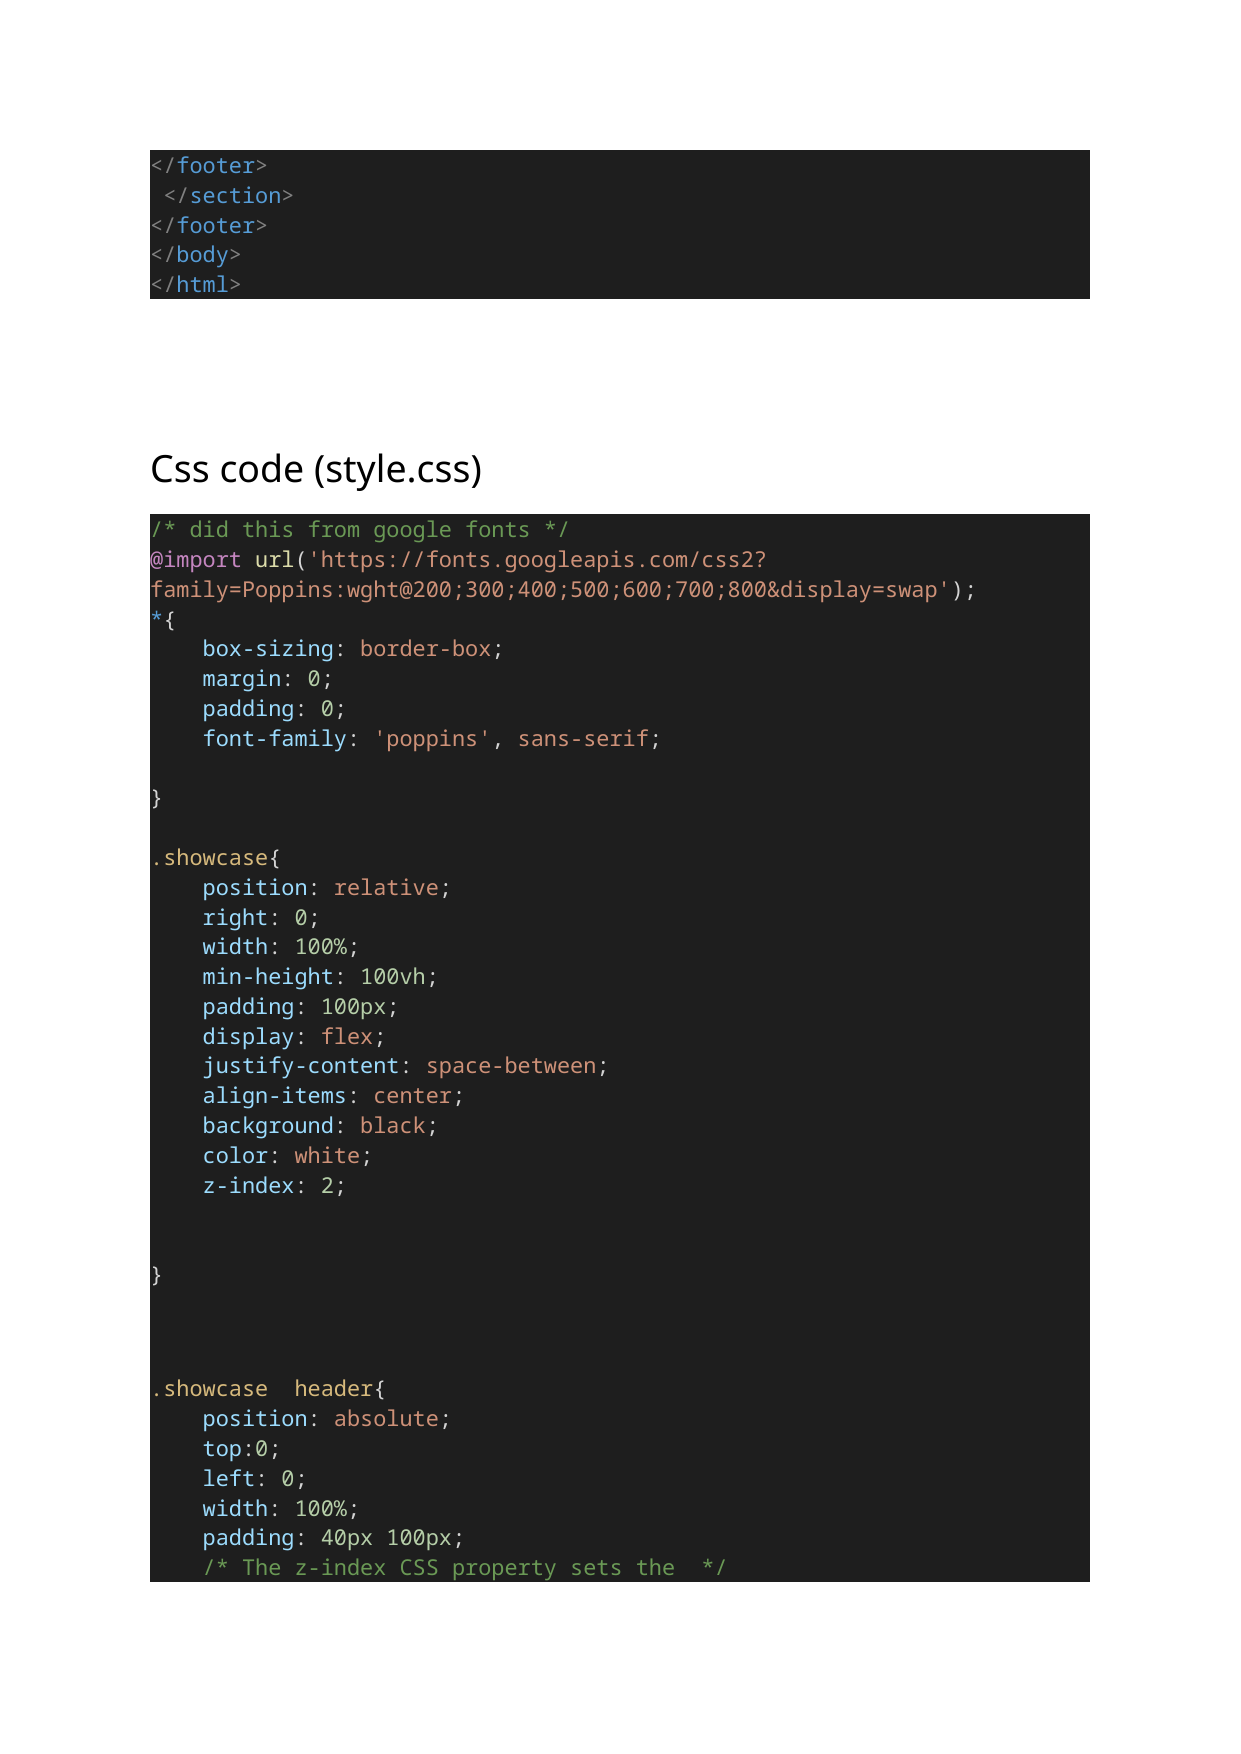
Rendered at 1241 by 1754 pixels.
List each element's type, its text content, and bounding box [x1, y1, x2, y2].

text z-index: 2; [150, 1170, 1090, 1199]
text align-items: center; [150, 1080, 1090, 1110]
text position: absolute; [150, 1403, 1090, 1433]
text position: relative; [150, 872, 1090, 902]
text padding: 100px; [150, 991, 1090, 1021]
text </footer> [150, 209, 1090, 239]
text color: white; [150, 1140, 1090, 1170]
text } [150, 1259, 1090, 1289]
text background: black; [150, 1110, 1090, 1140]
text display: flex; [150, 1021, 1090, 1051]
text .showcase{ [150, 842, 1090, 872]
text .showcase header{ [150, 1373, 1090, 1403]
text box-sizing: border-box; [150, 633, 1090, 663]
text top:0; [150, 1433, 1090, 1463]
text *{ [150, 604, 1090, 633]
text padding: 0; [150, 693, 1090, 723]
text font-family: 'poppins', sans-serif; [150, 723, 1090, 753]
text padding: 40px 100px; [150, 1522, 1090, 1552]
text width: 100%; [150, 931, 1090, 961]
text </html> [150, 269, 1090, 299]
text /* did this from google fonts */ [150, 514, 1090, 544]
text Css code (style.css) [150, 442, 1090, 493]
text justify-content: space-between; [150, 1051, 1090, 1080]
text right: 0; [150, 902, 1090, 931]
text width: 100%; [150, 1492, 1090, 1522]
text </footer> [150, 150, 1090, 180]
text </body> [150, 239, 1090, 269]
text </section> [150, 180, 1090, 209]
text /* The z-index CSS property sets the */ [150, 1552, 1090, 1582]
text left: 0; [150, 1463, 1090, 1492]
text @import url('https://fonts.googleapis.com/css2?family=Poppins:wght@200;300;400;500;600;700;800&display=swap'); [150, 544, 1090, 604]
text margin: 0; [150, 663, 1090, 693]
text min-height: 100vh; [150, 961, 1090, 991]
text } [150, 782, 1090, 812]
